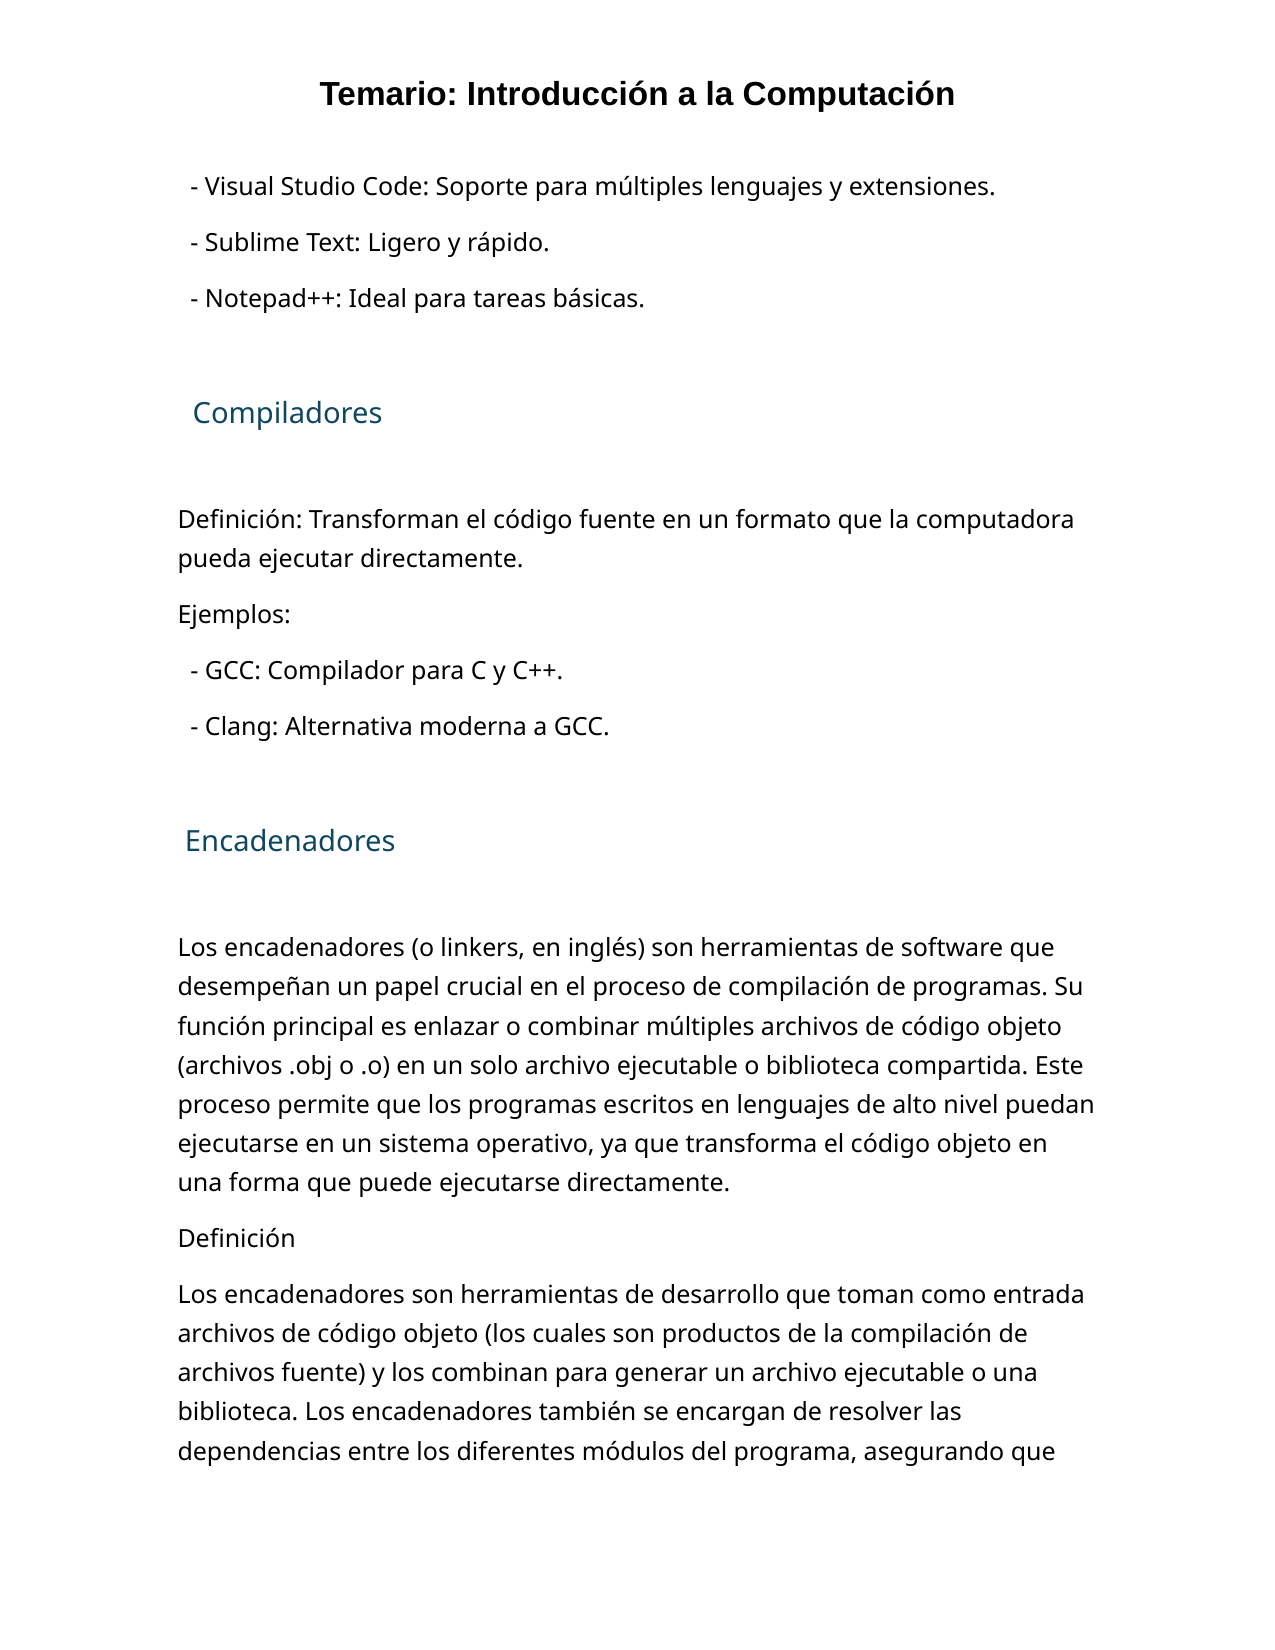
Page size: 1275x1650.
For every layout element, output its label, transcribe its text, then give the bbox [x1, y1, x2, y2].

text - Notepad++: Ideal para tareas básicas. [177, 280, 1098, 314]
text - Clang: Alternativa moderna a GCC. [177, 708, 1098, 742]
text Los encadenadores (o linkers, en inglés) son herramientas de software que desempeñan un papel crucial en el proceso de compilación de programas. Su función principal es enlazar o combinar múltiples archivos de código objeto (archivos .obj o .o) en un solo archivo ejecutable o biblioteca compartida. Este proceso permite que los programas escritos en lenguajes de alto nivel puedan ejecutarse en un sistema operativo, ya que transforma el código objeto en una forma que puede ejecutarse directamente. [177, 930, 1098, 1199]
text - Visual Studio Code: Soporte para múltiples lenguajes y extensiones. [177, 169, 1098, 203]
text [177, 1277, 1098, 1467]
text - GCC: Compilador para C y C++. [177, 653, 1098, 687]
subtitle Encadenadores [177, 820, 1098, 860]
text Definición: Transforman el código fuente en un formato que la computadora pueda ejecutar directamente. [177, 502, 1098, 575]
text - Sublime Text: Ligero y rápido. [177, 224, 1098, 258]
text Ejemplos: [177, 597, 1098, 631]
subtitle Compiladores [177, 392, 1098, 432]
text Definición [177, 1221, 1098, 1255]
